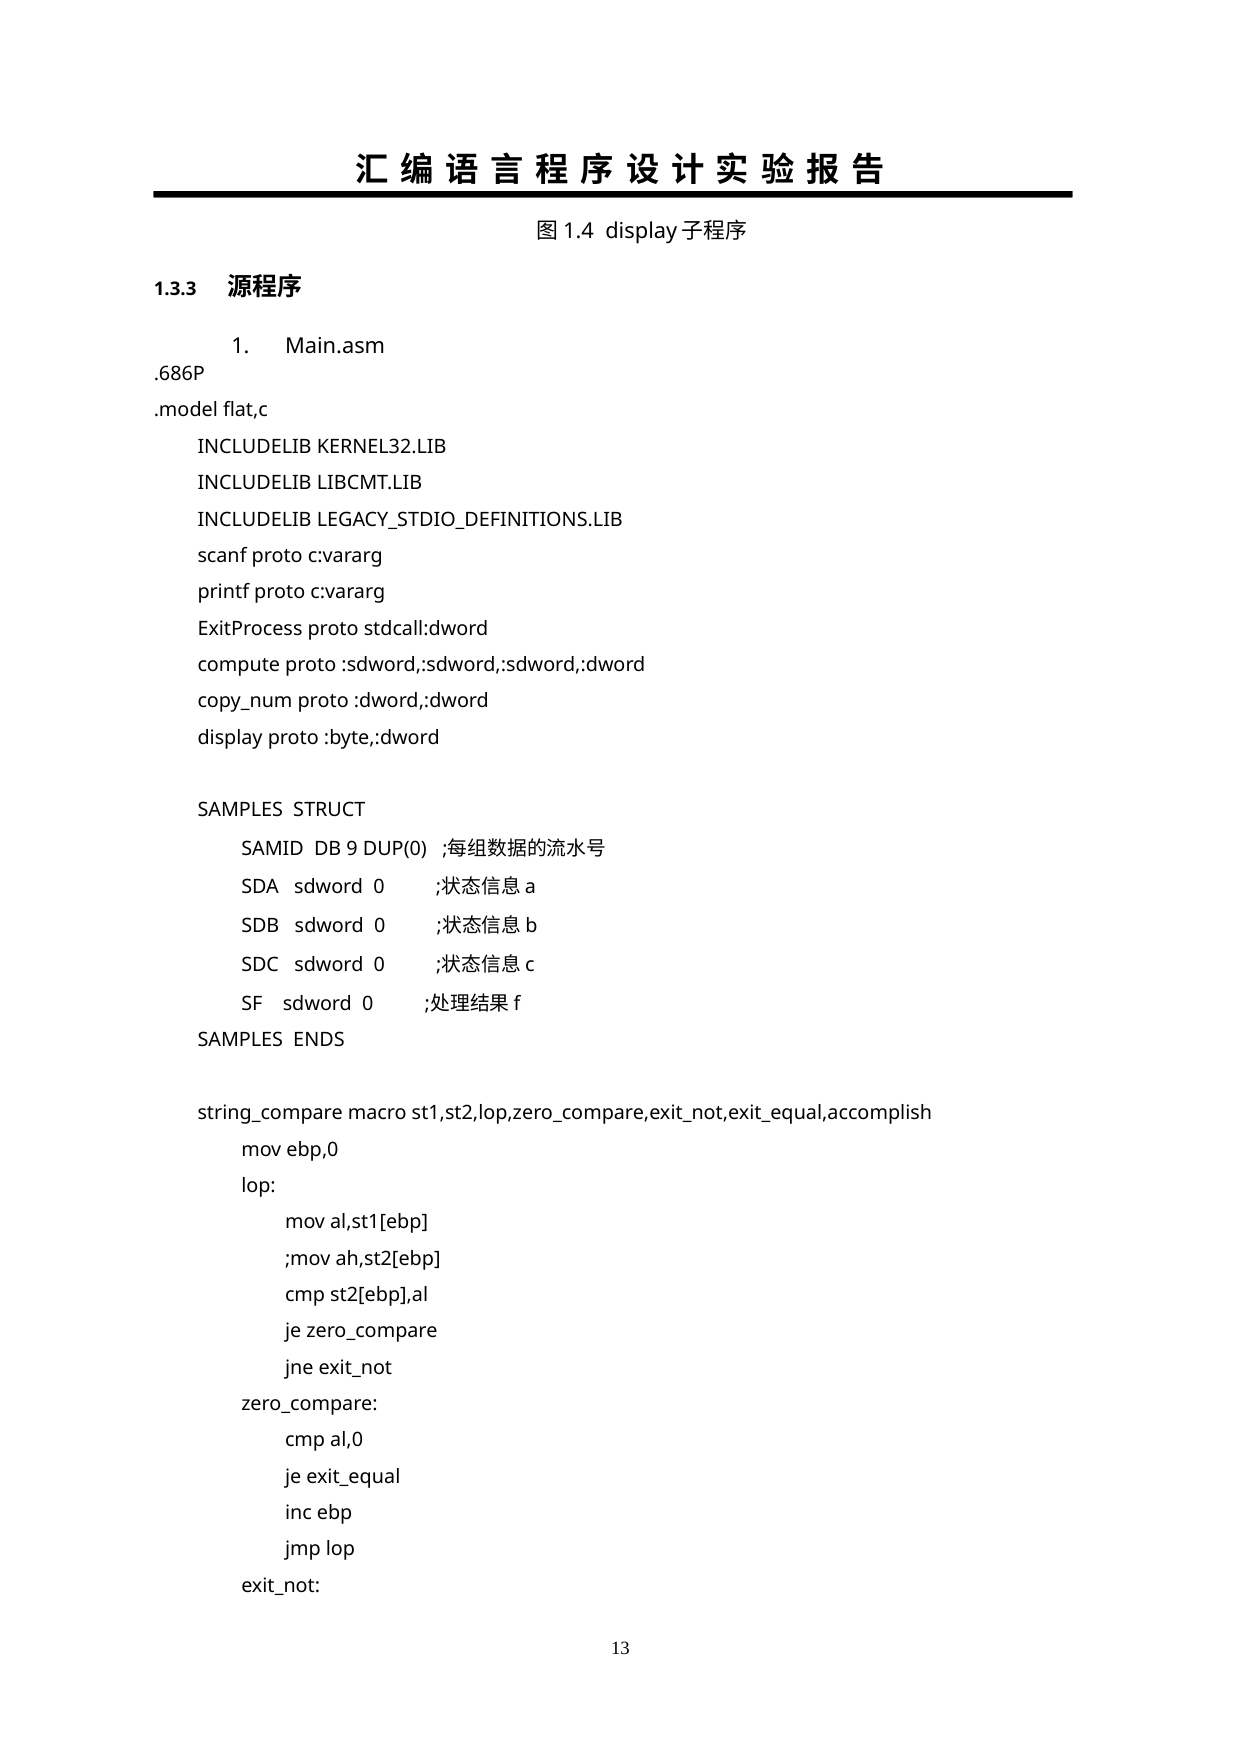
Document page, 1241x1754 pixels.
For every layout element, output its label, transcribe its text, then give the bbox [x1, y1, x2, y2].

text mov ebp,0 [153, 1135, 1087, 1162]
text scanf proto c:vararg [153, 541, 1087, 568]
subtitle 源程序 [153, 267, 1087, 303]
text INCLUDELIB LEGACY_STDIO_DEFINITIONS.LIB [153, 505, 1087, 532]
text inc ebp [153, 1498, 1087, 1525]
text cmp st2[ebp],al [153, 1280, 1087, 1307]
text printf proto c:vararg [153, 577, 1087, 604]
text string_compare macro st1,st2,lop,zero_compare,exit_not,exit_equal,accomplish [153, 1098, 1087, 1125]
list Main.asm [231, 329, 1087, 359]
text INCLUDELIB LIBCMT.LIB [153, 468, 1087, 495]
text 图1.4 display子程序 [153, 213, 1087, 244]
text SAMPLES ENDS [153, 1026, 1087, 1053]
text display proto :byte,:dword [153, 723, 1087, 750]
text compute proto :sdword,:sdword,:sdword,:dword [153, 650, 1087, 677]
text exit_not: [153, 1571, 1087, 1598]
text SF sdword 0 ;处理结果f [153, 987, 1087, 1016]
text jne exit_not [153, 1353, 1087, 1380]
text SDB sdword 0 ;状态信息b [153, 909, 1087, 938]
text copy_num proto :dword,:dword [153, 687, 1087, 713]
text INCLUDELIB KERNEL32.LIB [153, 432, 1087, 459]
text SAMPLES STRUCT [153, 796, 1087, 823]
text zero_compare: [153, 1389, 1087, 1416]
text ;mov ah,st2[ebp] [153, 1244, 1087, 1271]
text mov al,st1[ebp] [153, 1207, 1087, 1234]
text .686P [153, 359, 1087, 386]
text ExitProcess proto stdcall:dword [153, 614, 1087, 641]
text lop: [153, 1171, 1087, 1198]
text SDA sdword 0 ;状态信息a [153, 871, 1087, 899]
text cmp al,0 [153, 1426, 1087, 1453]
text je zero_compare [153, 1317, 1087, 1343]
text jmp lop [153, 1535, 1087, 1562]
text SAMID DB 9 DUP(0) ;每组数据的流水号 [153, 832, 1087, 861]
text .model flat,c [153, 396, 1087, 423]
text SDC sdword 0 ;状态信息c [153, 948, 1087, 977]
text je exit_equal [153, 1462, 1087, 1489]
